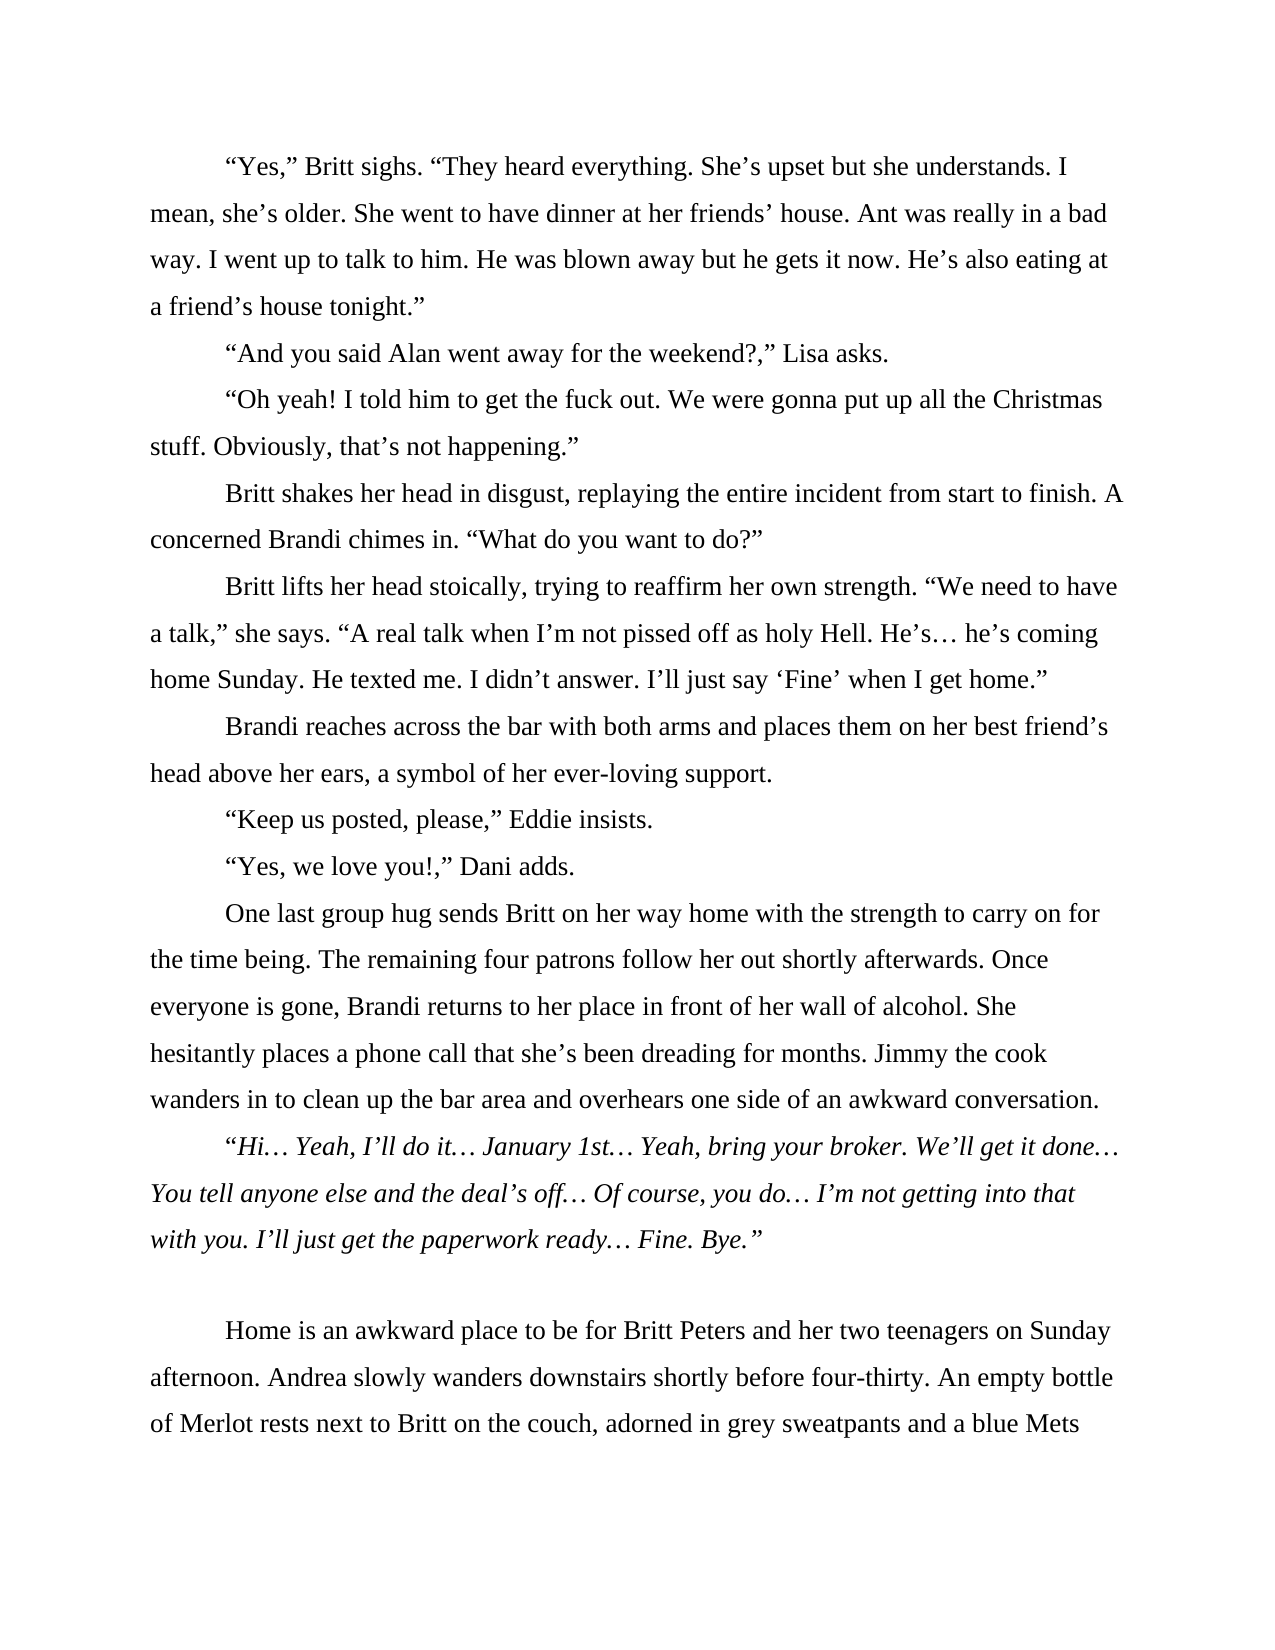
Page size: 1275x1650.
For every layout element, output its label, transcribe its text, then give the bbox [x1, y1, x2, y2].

text Britt shakes her head in disgust, replaying the entire incident from start to finish. A concerned Brandi chimes in. “What do you want to do?” [150, 477, 1125, 554]
text “Keep us posted, please,” Eddie insists. [150, 803, 1125, 834]
text “Hi… Yeah, I’ll do it… January 1st… Yeah, bring your broker. We’ll get it done… You tell anyone else and the deal’s off… Of course, you do… I’m not getting into that with you. I’ll just get the paperwork ready… Fine. Bye.” [150, 1130, 1125, 1254]
text “Yes,” Britt sighs. “They heard everything. She’s upset but she understands. I mean, she’s older. She went to have dinner at her friends’ house. Ant was really in a bad way. I went up to talk to him. He was blown away but he gets it now. He’s also eating at a friend’s house tonight.” [150, 150, 1125, 321]
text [150, 1314, 1125, 1439]
text “And you said Alan went away for the weekend?,” Lisa asks. [150, 337, 1125, 368]
text “Yes, we love you!,” Dani adds. [150, 850, 1125, 881]
text One last group hug sends Britt on her way home with the strength to carry on for the time being. The remaining four patrons follow her out shortly afterwards. Once everyone is gone, Brandi returns to her place in front of her wall of alcohol. She hesitantly places a phone call that she’s been dreading for months. Jimmy the cook wanders in to clean up the bar area and overhears one side of an awkward conversation. [150, 897, 1125, 1114]
text Brandi reaches across the bar with both arms and places them on her best friend’s head above her ears, a symbol of her ever-loving support. [150, 710, 1125, 788]
text Britt lifts her head stoically, trying to reaffirm her own strength. “We need to have a talk,” she says. “A real talk when I’m not pissed off as holy Hell. He’s… he’s coming home Sunday. He texted me. I didn’t answer. I’ll just say ‘Fine’ when I get home.” [150, 570, 1125, 694]
text “Oh yeah! I told him to get the fuck out. We were gonna put up all the Christmas stuff. Obviously, that’s not happening.” [150, 383, 1125, 461]
